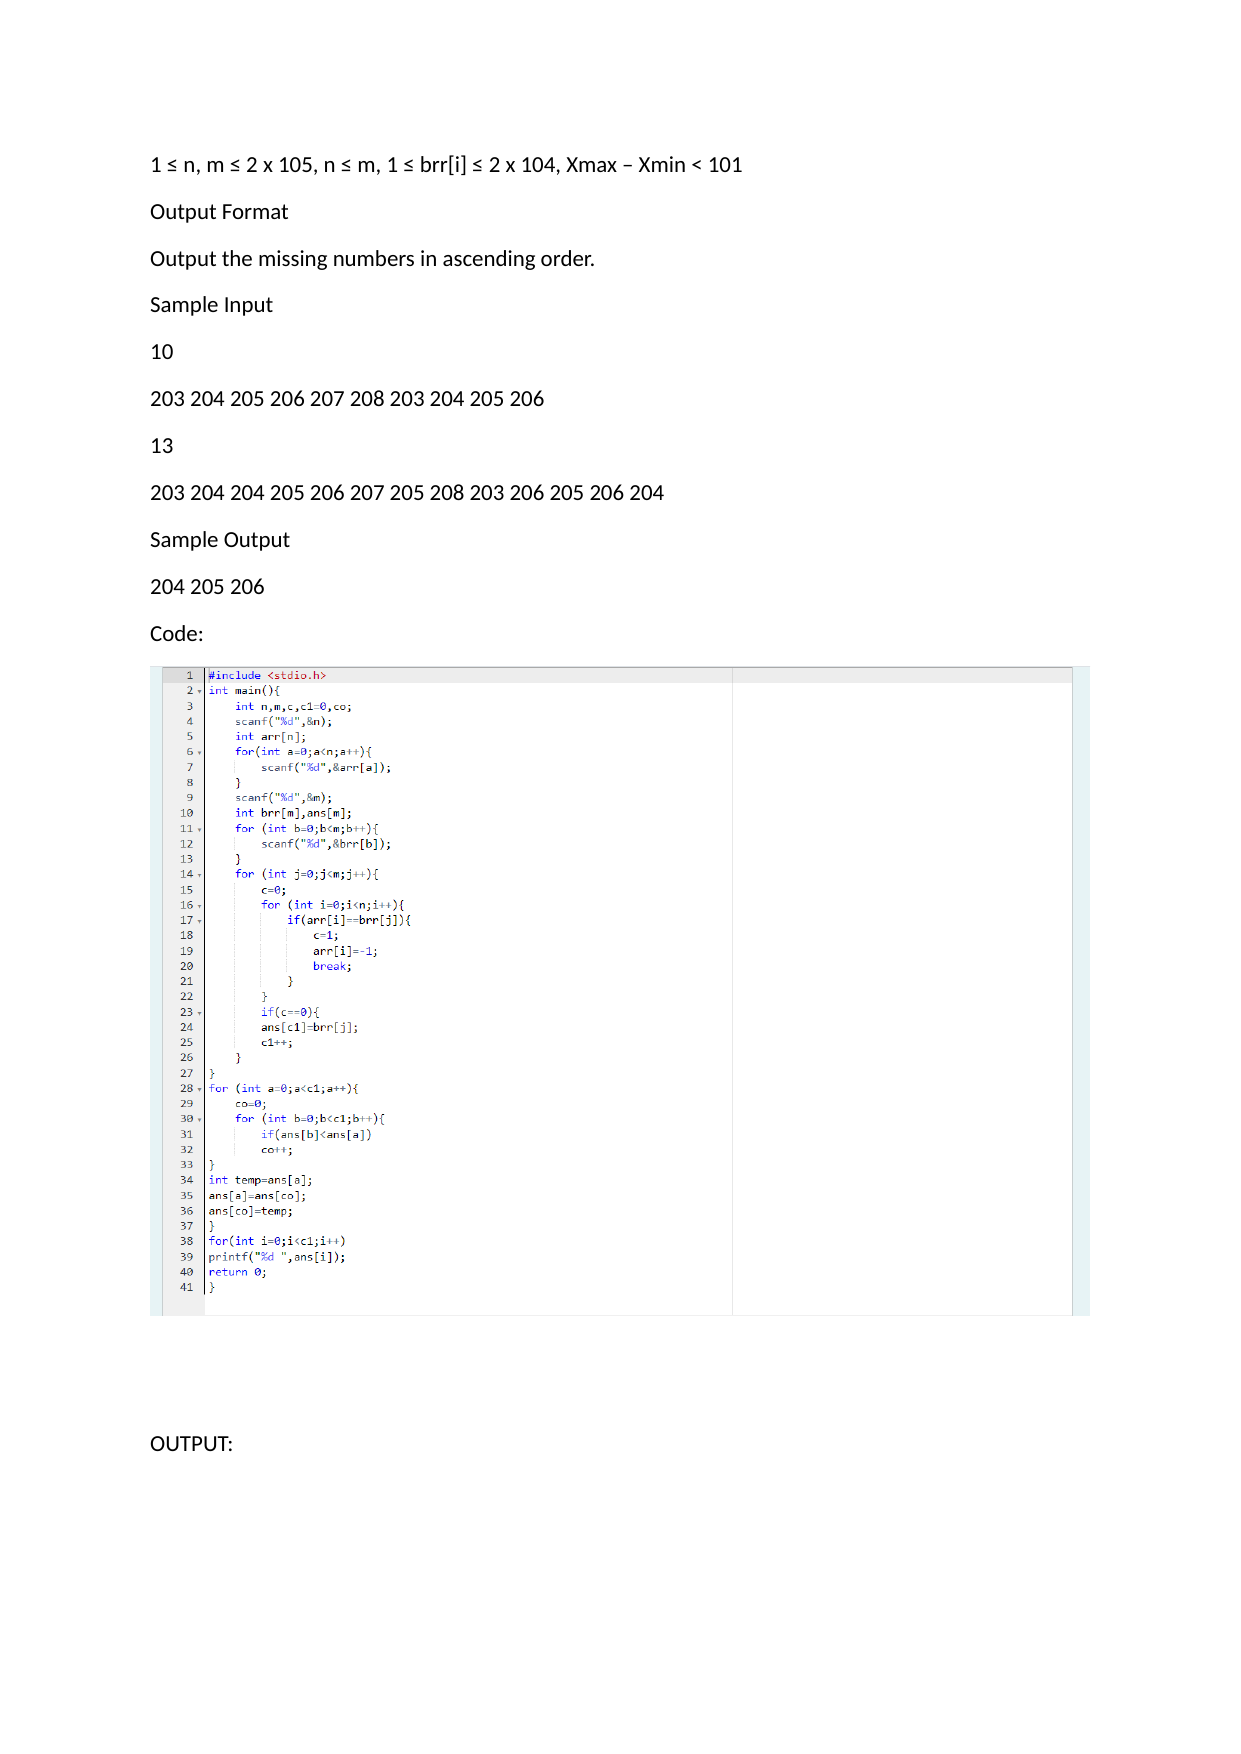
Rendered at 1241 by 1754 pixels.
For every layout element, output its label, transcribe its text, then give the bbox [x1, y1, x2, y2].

text 1 ≤ n, m ≤ 2 x 105, n ≤ m, 1 ≤ brr[i] ≤ 2 x 104, Xmax – Xmin < 101 [150, 150, 1090, 178]
text OUTPUT: [150, 1429, 1090, 1457]
picture [150, 665, 1091, 1316]
text Code: [150, 619, 1090, 647]
text 13 [150, 431, 1090, 459]
text Sample Input [150, 291, 1090, 319]
text 203 204 204 205 206 207 205 208 203 206 205 206 204 [150, 478, 1090, 506]
text Output the missing numbers in ascending order. [150, 244, 1090, 272]
text 10 [150, 337, 1090, 366]
text Sample Output [150, 525, 1090, 553]
text 203 204 205 206 207 208 203 204 205 206 [150, 384, 1090, 412]
text Output Format [150, 197, 1090, 225]
text 204 205 206 [150, 572, 1090, 600]
